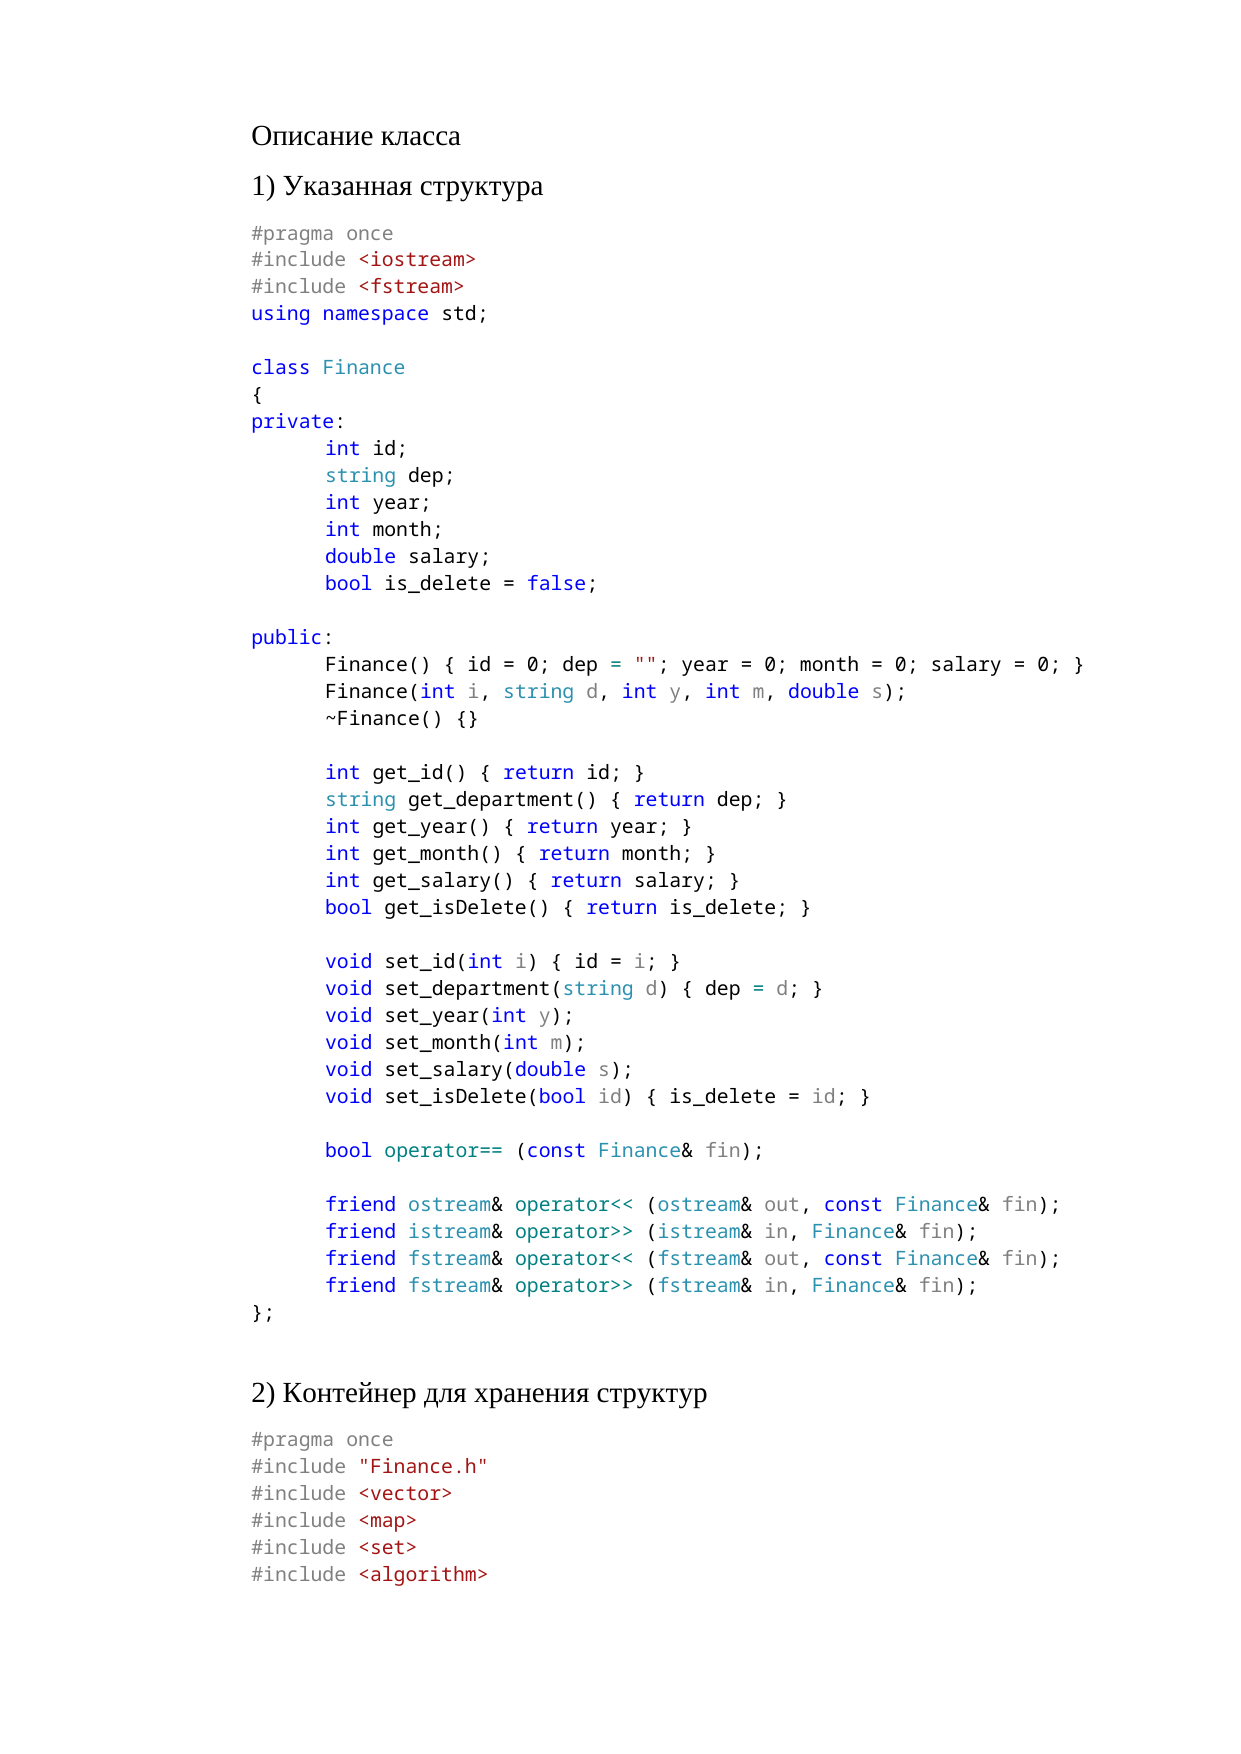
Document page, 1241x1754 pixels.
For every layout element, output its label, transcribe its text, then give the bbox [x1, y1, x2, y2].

text int get_year() { return year; } [251, 812, 1152, 839]
text private: [251, 408, 1152, 434]
text int year; [251, 488, 1152, 516]
text friend ostream& operator<< (ostream& out, const Finance& fin); [251, 1190, 1152, 1217]
text void set_year(int y); [251, 1001, 1152, 1028]
text int get_id() { return id; } [251, 758, 1152, 785]
text #include <algorithm> [251, 1560, 1152, 1587]
text #include <set> [251, 1533, 1152, 1560]
text friend istream& operator>> (istream& in, Finance& fin); [251, 1217, 1152, 1244]
text #include <iostream> [251, 246, 1152, 273]
text #include <vector> [251, 1479, 1152, 1506]
text class Finance [251, 354, 1152, 381]
text #include "Finance.h" [251, 1452, 1152, 1479]
text int get_month() { return month; } [251, 839, 1152, 866]
text 2) Контейнер для хранения структур [177, 1375, 1152, 1409]
text 1) Указанная структура [177, 168, 1152, 202]
text bool get_isDelete() { return is_delete; } [251, 893, 1152, 920]
text Описание класса [177, 118, 1152, 152]
text Finance() { id = 0; dep = ""; year = 0; month = 0; salary = 0; } [251, 650, 1152, 677]
text double salary; [251, 542, 1152, 569]
text int month; [251, 516, 1152, 542]
text public: [251, 623, 1152, 650]
text void set_salary(double s); [251, 1055, 1152, 1082]
text friend fstream& operator<< (fstream& out, const Finance& fin); [251, 1244, 1152, 1271]
text { [251, 381, 1152, 408]
text string get_department() { return dep; } [251, 785, 1152, 812]
text int id; [251, 434, 1152, 462]
text #include <map> [251, 1506, 1152, 1533]
text friend fstream& operator>> (fstream& in, Finance& fin); [251, 1271, 1152, 1298]
text void set_department(string d) { dep = d; } [251, 974, 1152, 1001]
text int get_salary() { return salary; } [251, 866, 1152, 893]
text using namespace std; [251, 300, 1152, 327]
text void set_month(int m); [251, 1028, 1152, 1055]
text #pragma once [251, 1426, 1152, 1452]
text void set_id(int i) { id = i; } [251, 947, 1152, 974]
text #include <fstream> [251, 273, 1152, 300]
text Finance(int i, string d, int y, int m, double s); [251, 677, 1152, 704]
text bool is_delete = false; [251, 569, 1152, 596]
text ~Finance() {} [251, 704, 1152, 731]
text }; [251, 1298, 1152, 1325]
text string dep; [251, 462, 1152, 488]
text bool operator== (const Finance& fin); [251, 1136, 1152, 1163]
text void set_isDelete(bool id) { is_delete = id; } [251, 1082, 1152, 1109]
text #pragma once [251, 219, 1152, 246]
